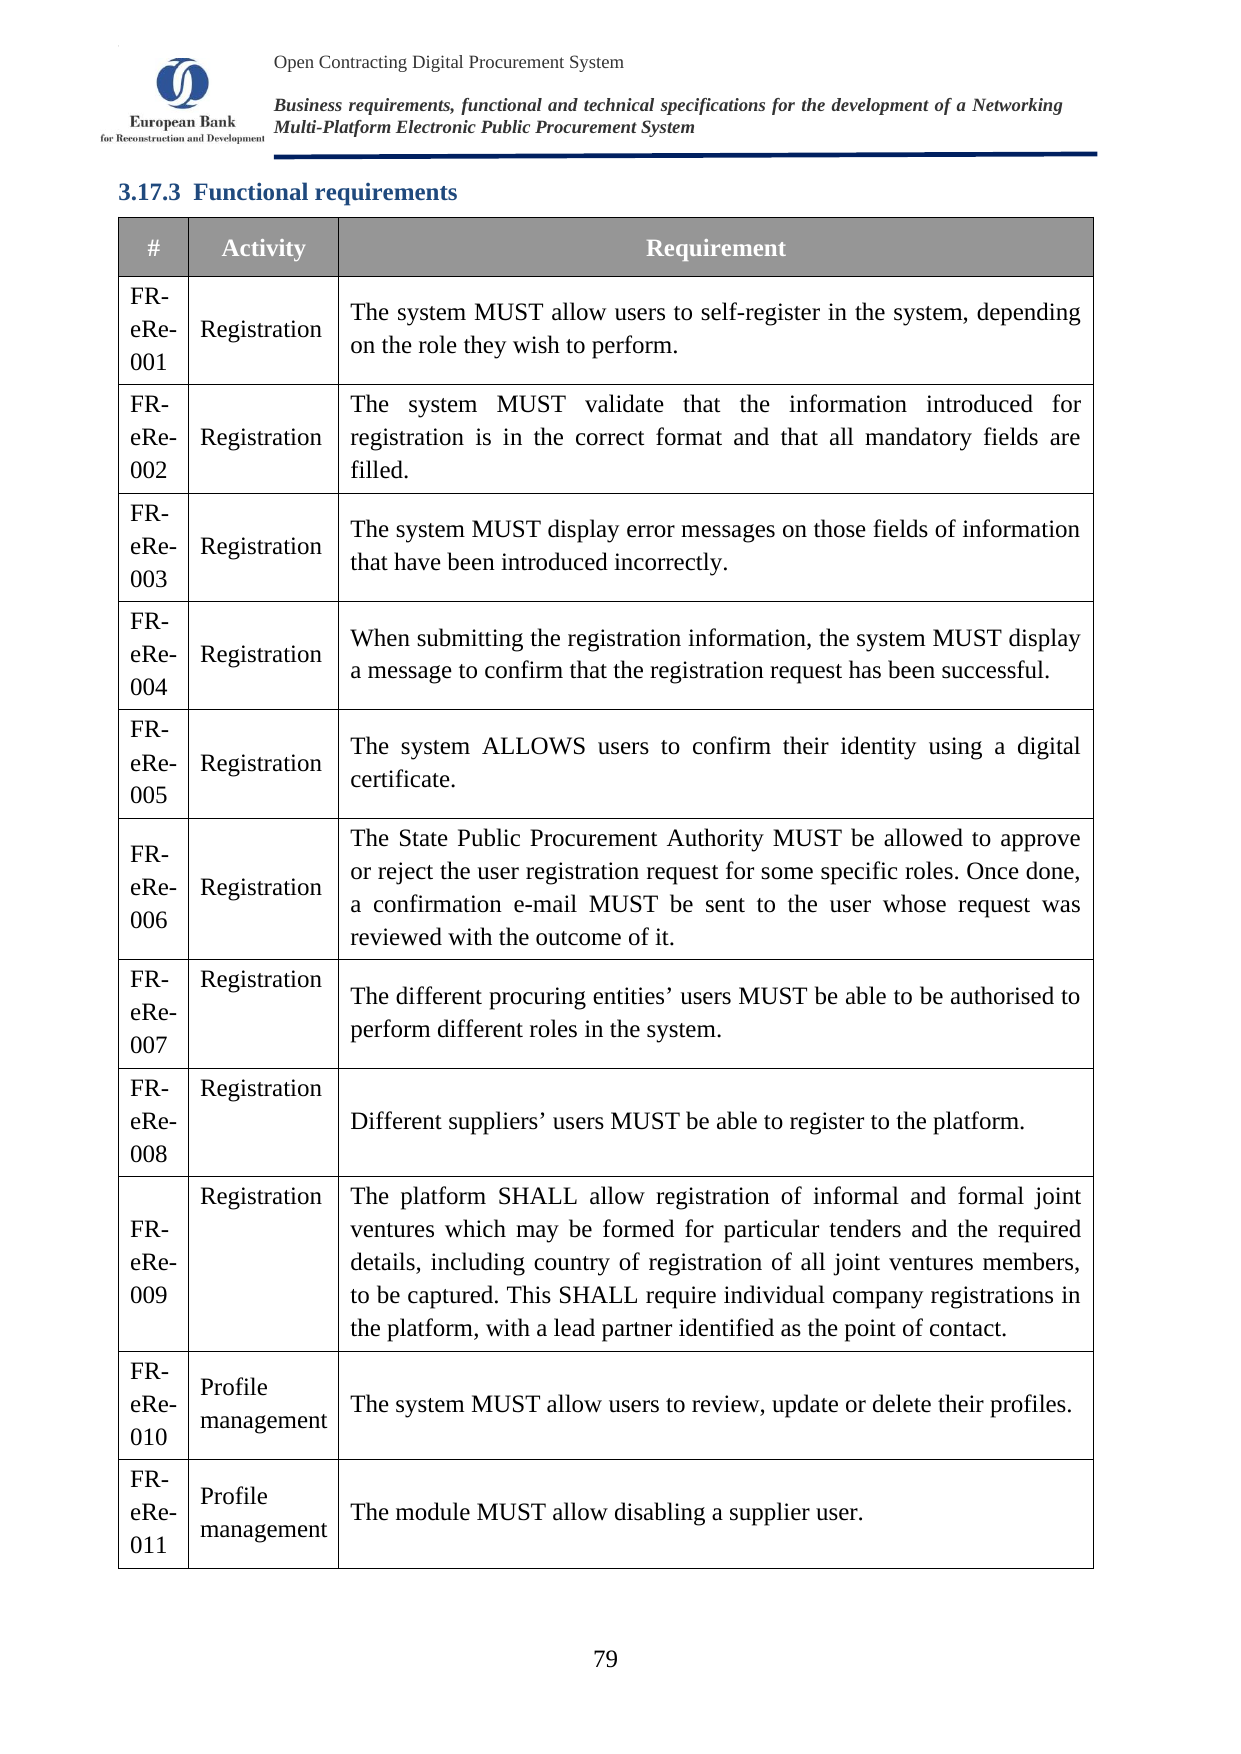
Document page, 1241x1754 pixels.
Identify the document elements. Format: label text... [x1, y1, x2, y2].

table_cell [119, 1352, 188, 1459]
table_header # [119, 218, 188, 276]
table_cell FR-eRe-003 [119, 494, 188, 601]
table_header Activity [189, 218, 338, 276]
table_cell Registration [189, 277, 338, 384]
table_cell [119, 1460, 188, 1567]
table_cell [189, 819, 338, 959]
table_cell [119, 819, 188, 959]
table_cell Registration [189, 494, 338, 601]
table_cell FR-eRe-002 [119, 385, 188, 492]
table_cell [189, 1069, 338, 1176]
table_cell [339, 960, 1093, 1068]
title Functional requirements [118, 177, 1092, 206]
table_cell When submitting the registration information, the system MUST display a message to confirm that the registration request has been successful. [339, 602, 1093, 709]
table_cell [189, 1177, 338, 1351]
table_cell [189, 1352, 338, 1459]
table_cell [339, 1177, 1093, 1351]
table_header Requirement [339, 218, 1093, 276]
table_cell Registration [189, 602, 338, 709]
table_cell FR-eRe-005 [119, 710, 188, 818]
table_cell The system MUST validate that the information introduced for registration is in the correct format and that all mandatory fields are filled. [339, 385, 1093, 492]
picture [100, 58, 265, 144]
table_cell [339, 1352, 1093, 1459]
table_cell FR-eRe-004 [119, 602, 188, 709]
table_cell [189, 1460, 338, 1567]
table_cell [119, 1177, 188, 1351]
table_cell The system MUST display error messages on those fields of information that have been introduced incorrectly. [339, 494, 1093, 601]
table_cell The system ALLOWS users to confirm their identity using a digital certificate. [339, 710, 1093, 818]
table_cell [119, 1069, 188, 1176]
table_cell Registration [189, 710, 338, 818]
table_cell Registration [189, 385, 338, 492]
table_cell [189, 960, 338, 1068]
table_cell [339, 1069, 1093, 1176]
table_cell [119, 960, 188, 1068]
table_cell FR-eRe-001 [119, 277, 188, 384]
table_cell The system MUST allow users to self-register in the system, depending on the role they wish to perform. [339, 277, 1093, 384]
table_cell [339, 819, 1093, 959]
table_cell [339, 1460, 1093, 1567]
